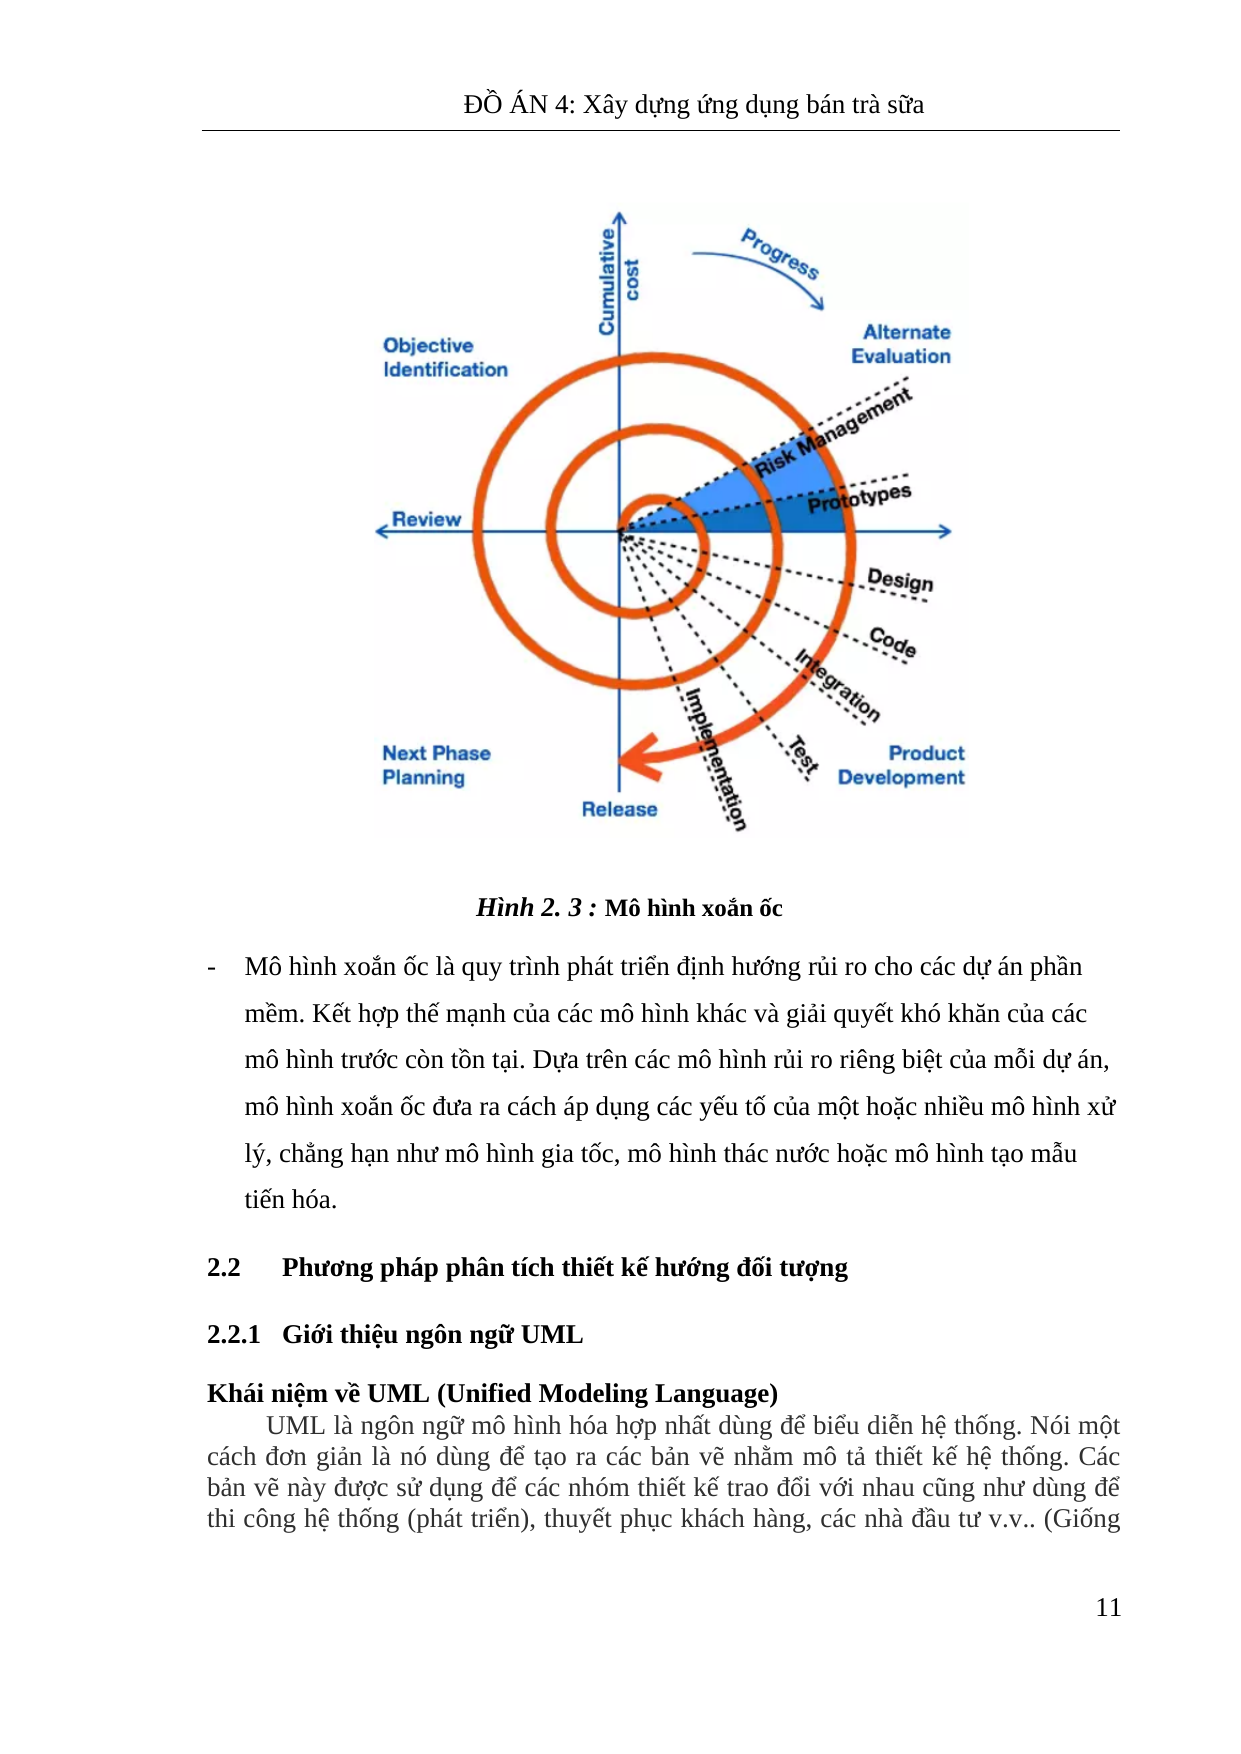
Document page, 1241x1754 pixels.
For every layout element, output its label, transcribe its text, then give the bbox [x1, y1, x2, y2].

text Giới thiệu ngôn ngữ UML [207, 1318, 1122, 1349]
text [207, 1409, 1122, 1533]
text Phương pháp phân tích thiết kế hướng đối tượng [207, 1251, 1122, 1282]
picture [265, 177, 1047, 838]
list Mô hình xoắn ốc là quy trình phát triển định hướng rủi ro cho các dự án phần mềm. Kết hợp thế mạnh của các mô hình khác và giải quyết khó khăn của các mô hình trước còn tồn tại. Dựa trên các mô hình rủi ro riêng biệt của mỗi dự án, mô hình xoắn ốc đưa ra cách áp dụng các yếu tố của một hoặc nhiều mô hình xử lý, chẳng hạn như mô hình gia tốc, mô hình thác nước hoặc mô hình tạo mẫu tiến hóa. [207, 950, 1122, 1214]
text Khái niệm về UML (Unified Modeling Language) [207, 1378, 1122, 1409]
